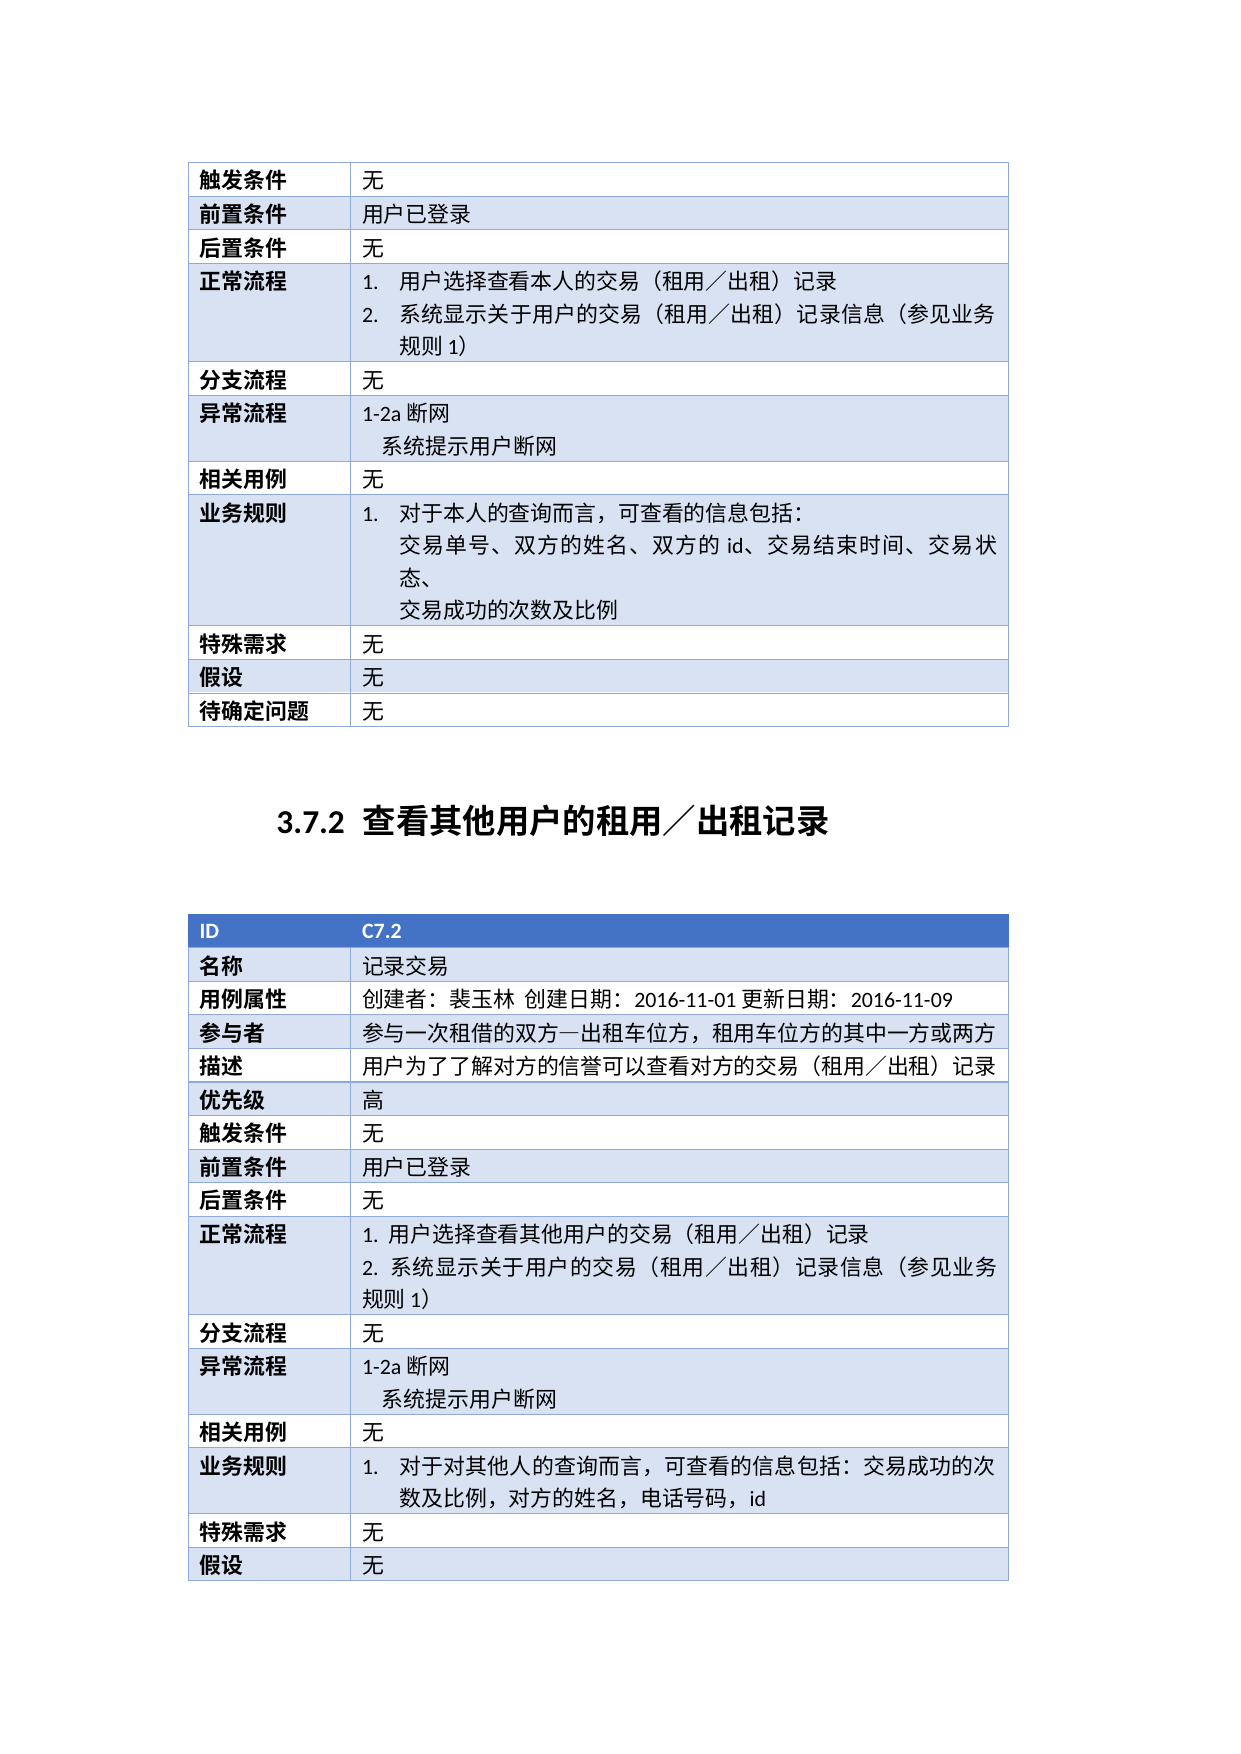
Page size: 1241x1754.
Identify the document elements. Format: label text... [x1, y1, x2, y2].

table_cell 触发条件 [189, 1116, 350, 1148]
table_cell 无 [351, 163, 1008, 196]
table_cell 创建者：裴玉林 创建日期：2016-11-01 更新日期：2016-11-09 [351, 982, 1008, 1014]
table_cell 特殊需求 [189, 626, 350, 659]
table_cell 无 [351, 362, 1008, 395]
table_cell 无 [351, 1183, 1008, 1216]
table_cell 正常流程 [189, 264, 350, 361]
table_cell 后置条件 [189, 230, 350, 263]
table_cell 参与者 [189, 1015, 350, 1048]
table_cell 无 [351, 1514, 1008, 1547]
table_cell 无 [351, 1116, 1008, 1148]
table_cell 用户为了了解对方的信誉可以查看对方的交易（租用／出租）记录 [351, 1049, 1008, 1081]
table_cell 1-2a 断网 系统提示用户断网 [351, 396, 1008, 461]
table_cell 用户选择查看本人的交易（租用／出租）记录 系统显示关于用户的交易（租用／出租）记录信息（参见业务规则1） [351, 264, 1008, 361]
table_header C7.2 [351, 915, 1008, 947]
table_cell 前置条件 [189, 1150, 350, 1182]
table_cell 相关用例 [189, 1415, 350, 1447]
table_cell 用户已登录 [351, 1150, 1008, 1182]
table_cell 用例属性 [189, 982, 350, 1014]
table_cell 无 [351, 660, 1008, 692]
table_cell 无 [351, 1548, 1008, 1580]
table_cell 后置条件 [189, 1183, 350, 1216]
table_cell 待确定问题 [189, 694, 350, 726]
table_cell 无 [351, 694, 1008, 726]
table_cell 业务规则 [189, 495, 350, 625]
subtitle 查看其他用户的租用／出租记录 [276, 787, 1053, 852]
table_cell 无 [351, 462, 1008, 494]
table_cell 用户已登录 [351, 197, 1008, 229]
table_cell 正常流程 [189, 1217, 350, 1314]
table_cell 异常流程 [189, 396, 350, 461]
table_cell 无 [351, 1415, 1008, 1447]
table_cell 相关用例 [189, 462, 350, 494]
table_cell 假设 [189, 1548, 350, 1580]
table_cell 名称 [189, 948, 350, 981]
table_cell 描述 [189, 1049, 350, 1081]
table_cell 对于本人的查询而言，可查看的信息包括： 交易单号、双方的姓名、双方的id、交易结束时间、交易状态、 交易成功的次数及比例 [351, 495, 1008, 625]
table_cell 1. 用户选择查看其他用户的交易（租用／出租）记录 2. 系统显示关于用户的交易（租用／出租）记录信息（参见业务规则1） [351, 1217, 1008, 1314]
table_cell 触发条件 [189, 163, 350, 196]
table_cell 无 [351, 626, 1008, 659]
table_cell 记录交易 [351, 948, 1008, 981]
table_cell 参与一次租借的双方—出租车位方，租用车位方的其中一方或两方 [351, 1015, 1008, 1048]
table_cell 无 [351, 230, 1008, 263]
table_cell 特殊需求 [189, 1514, 350, 1547]
table_cell 无 [351, 1315, 1008, 1348]
table_cell 假设 [189, 660, 350, 692]
table_cell 业务规则 [189, 1448, 350, 1513]
table_cell 分支流程 [189, 1315, 350, 1348]
table_cell 高 [351, 1083, 1008, 1115]
table_cell 对于对其他人的查询而言，可查看的信息包括：交易成功的次数及比例，对方的姓名，电话号码，id [351, 1448, 1008, 1513]
table_header ID [189, 915, 350, 947]
table_cell 异常流程 [189, 1349, 350, 1414]
table_cell 前置条件 [189, 197, 350, 229]
table_cell 优先级 [189, 1083, 350, 1115]
table_cell 分支流程 [189, 362, 350, 395]
table_cell 1-2a 断网 系统提示用户断网 [351, 1349, 1008, 1414]
